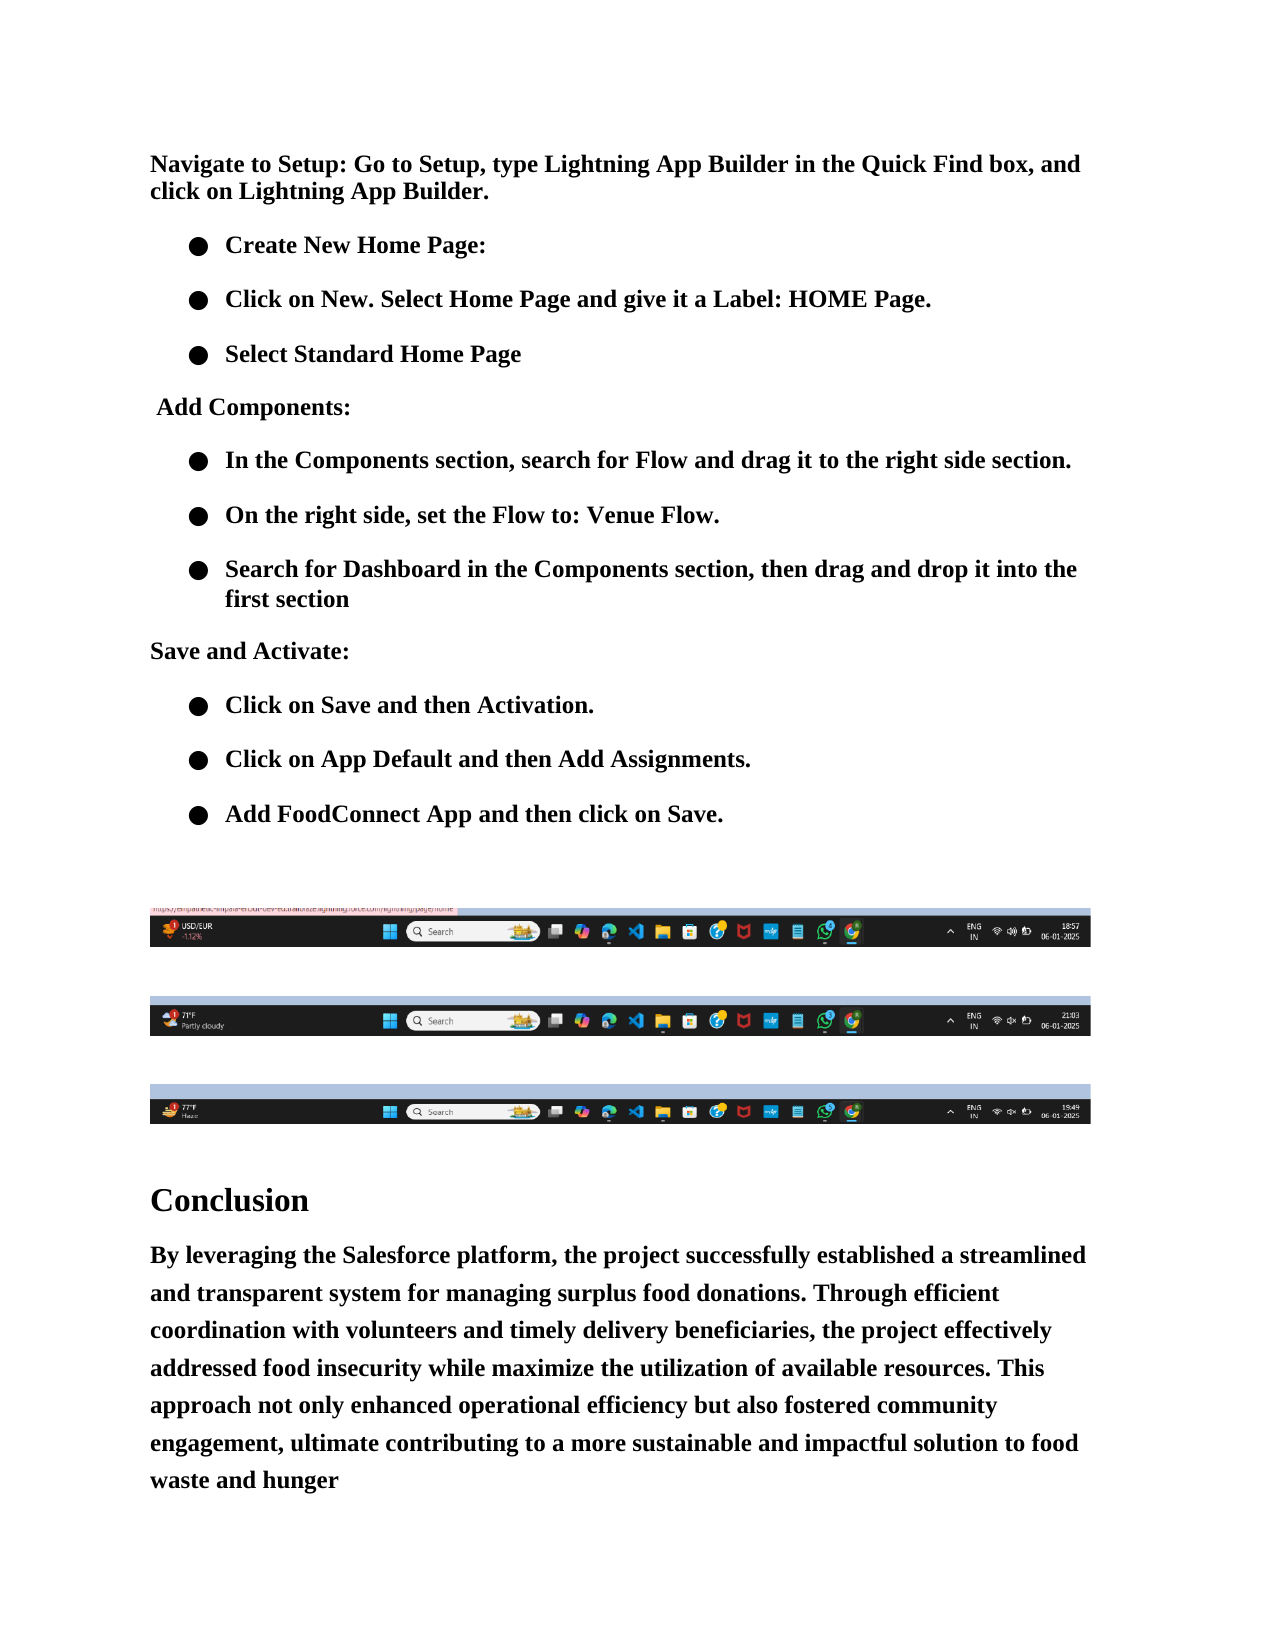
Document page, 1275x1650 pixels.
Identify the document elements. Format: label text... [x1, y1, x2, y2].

picture [150, 1084, 1091, 1124]
list Click on App Default and then Add Assignments. [187, 744, 1125, 774]
list Select Standard Home Page [187, 339, 1125, 368]
text Conclusion [150, 1190, 1125, 1217]
text Save and Activate: [150, 637, 1125, 665]
text Add Components: [150, 393, 1125, 421]
list Click on New. Select Home Page and give it a Label: HOME Page. [187, 284, 1125, 314]
list In the Components section, search for Flow and drag it to the right side section. [187, 446, 1125, 475]
list Click on Save and then Activation. [187, 690, 1125, 719]
text Navigate to Setup: Go to Setup, type Lightning App Builder in the Quick Find box, and click on Lightning App Builder. [150, 150, 1125, 205]
list Create New Home Page: [187, 230, 1125, 259]
list On the right side, set the Flow to: Venue Flow. [187, 500, 1125, 529]
text By leveraging the Salesforce platform, the project successfully established a streamlined and transparent system for managing surplus food donations. Through efficient coordination with volunteers and timely delivery beneficiaries, the project effectively addressed food insecurity while maximize the utilization of available resources. This approach not only enhanced operational efficiency but also fostered community engagement, ultimate contributing to a more sustainable and impactful solution to food waste and hunger [150, 1234, 1125, 1496]
picture [150, 996, 1091, 1036]
list Search for Dashboard in the Components section, then drag and drop it into the first section [187, 554, 1125, 612]
list Add FoodConnect App and then click on Save. [187, 799, 1125, 828]
picture [150, 908, 1091, 947]
